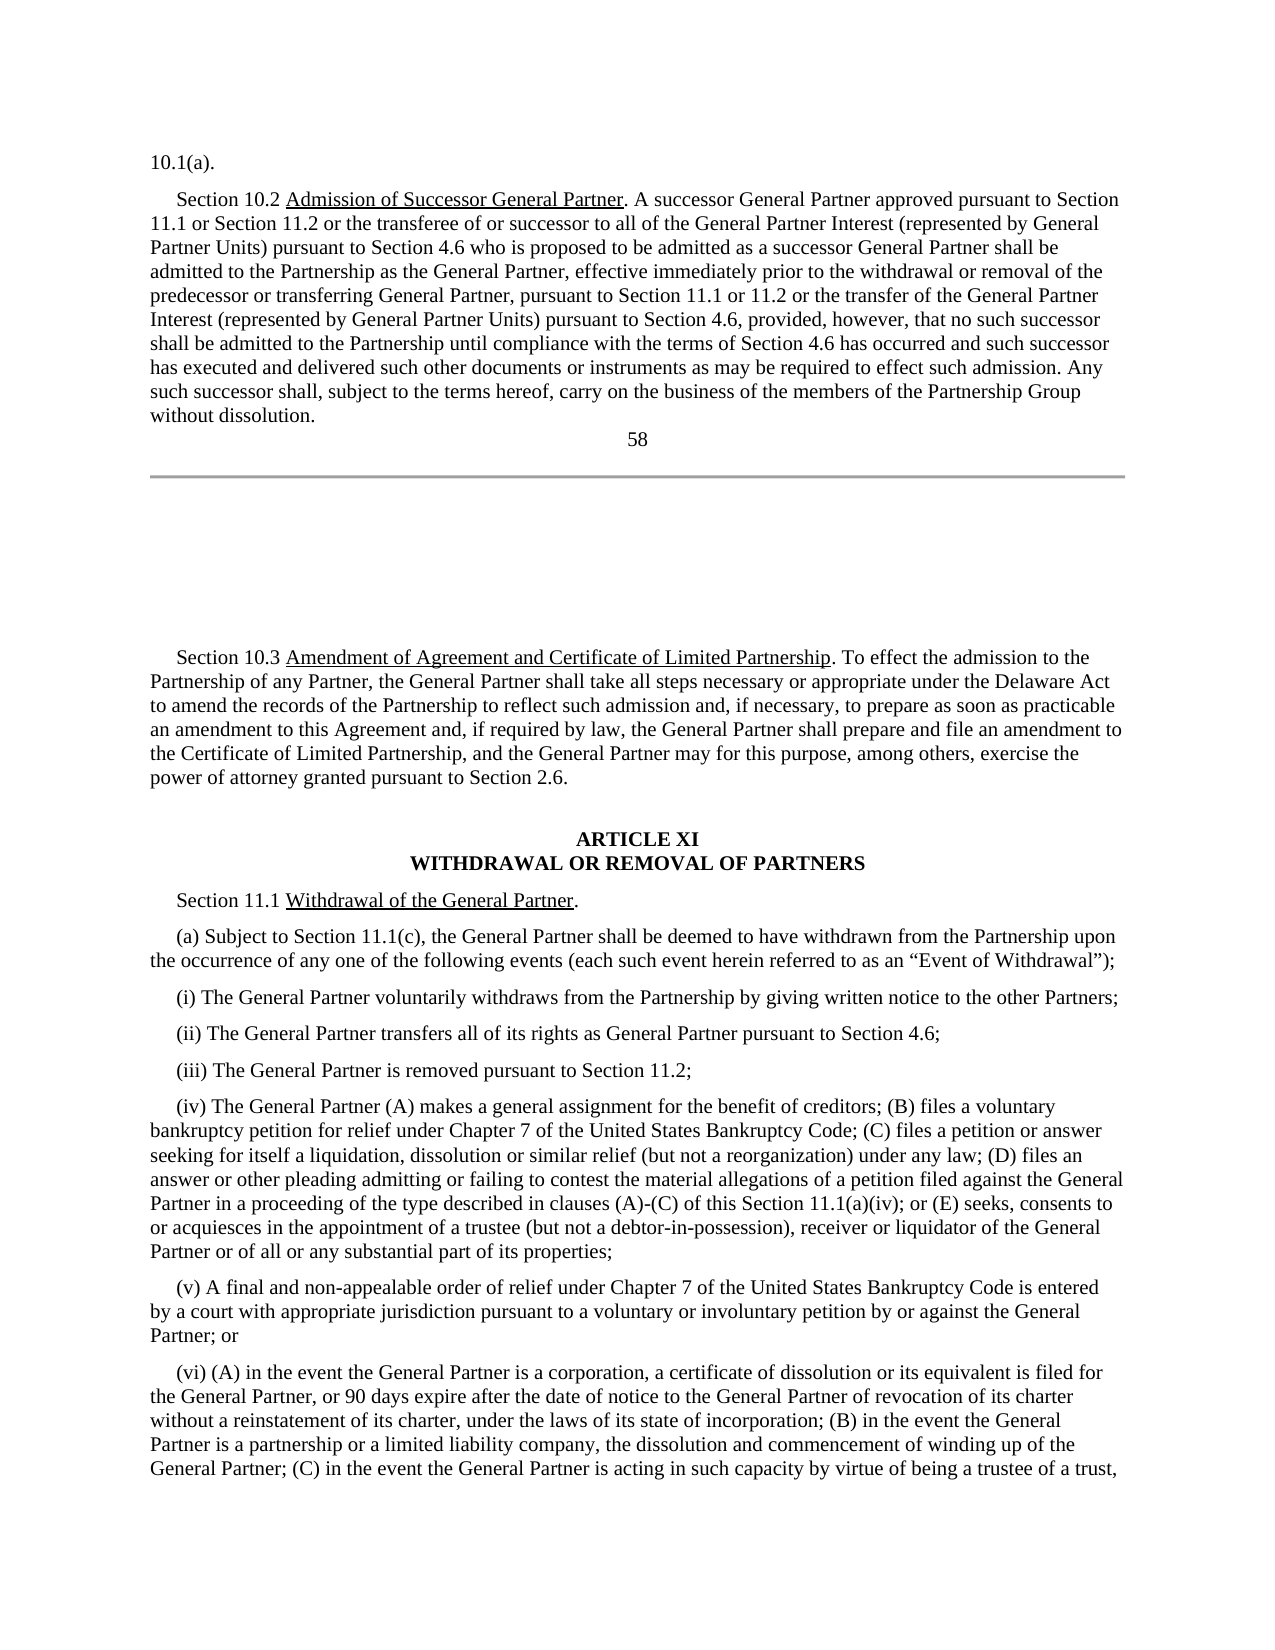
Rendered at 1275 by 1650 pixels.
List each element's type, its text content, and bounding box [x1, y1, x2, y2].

text Section 10.3 Amendment of Agreement and Certificate of Limited Partnership. To effect the admission to the Partnership of any Partner, the General Partner shall take all steps necessary or appropriate under the Delaware Act to amend the records of the Partnership to reflect such admission and, if necessary, to prepare as soon as practicable an amendment to this Agreement and, if required by law, the General Partner shall prepare and file an amendment to the Certificate of Limited Partnership, and the General Partner may for this purpose, among others, exercise the power of attorney granted pursuant to Section 2.6. [150, 645, 1125, 789]
text (a) Subject to Section 11.1(c), the General Partner shall be deemed to have withdrawn from the Partnership upon the occurrence of any one of the following events (each such event herein referred to as an “Event of Withdrawal”); [150, 924, 1125, 972]
text 58 [150, 427, 1125, 451]
text (ii) The General Partner transfers all of its rights as General Partner pursuant to Section 4.6; [150, 1021, 1125, 1045]
text (iv) The General Partner (A) makes a general assignment for the benefit of creditors; (B) files a voluntary bankruptcy petition for relief under Chapter 7 of the United States Bankruptcy Code; (C) files a petition or answer seeking for itself a liquidation, dissolution or similar relief (but not a reorganization) under any law; (D) files an answer or other pleading admitting or failing to contest the material allegations of a petition filed against the General Partner in a proceeding of the type described in clauses (A)-(C) of this Section 11.1(a)(iv); or (E) seeks, consents to or acquiesces in the appointment of a trustee (but not a debtor-in-possession), receiver or liquidator of the General Partner or of all or any substantial part of its properties; [150, 1094, 1125, 1263]
text (i) The General Partner voluntarily withdraws from the Partnership by giving written notice to the other Partners; [150, 985, 1125, 1009]
text Section 10.2 Admission of Successor General Partner. A successor General Partner approved pursuant to Section 11.1 or Section 11.2 or the transferee of or successor to all of the General Partner Interest (represented by General Partner Units) pursuant to Section 4.6 who is proposed to be admitted as a successor General Partner shall be admitted to the Partnership as the General Partner, effective immediately prior to the withdrawal or removal of the predecessor or transferring General Partner, pursuant to Section 11.1 or 11.2 or the transfer of the General Partner Interest (represented by General Partner Units) pursuant to Section 4.6, provided, however, that no such successor shall be admitted to the Partnership until compliance with the terms of Section 4.6 has occurred and such successor has executed and delivered such other documents or instruments as may be required to effect such admission. Any such successor shall, subject to the terms hereof, carry on the business of the members of the Partnership Group without dissolution. [150, 187, 1125, 427]
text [150, 150, 1125, 174]
text Section 11.1 Withdrawal of the General Partner. [150, 887, 1125, 912]
text ARTICLE XI [150, 827, 1125, 851]
text (v) A final and non-appealable order of relief under Chapter 7 of the United States Bankruptcy Code is entered by a court with appropriate jurisdiction pursuant to a voluntary or involuntary petition by or against the General Partner; or [150, 1275, 1125, 1347]
text WITHDRAWAL OR REMOVAL OF PARTNERS [150, 851, 1125, 875]
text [150, 1360, 1125, 1480]
text (iii) The General Partner is removed pursuant to Section 11.2; [150, 1058, 1125, 1082]
